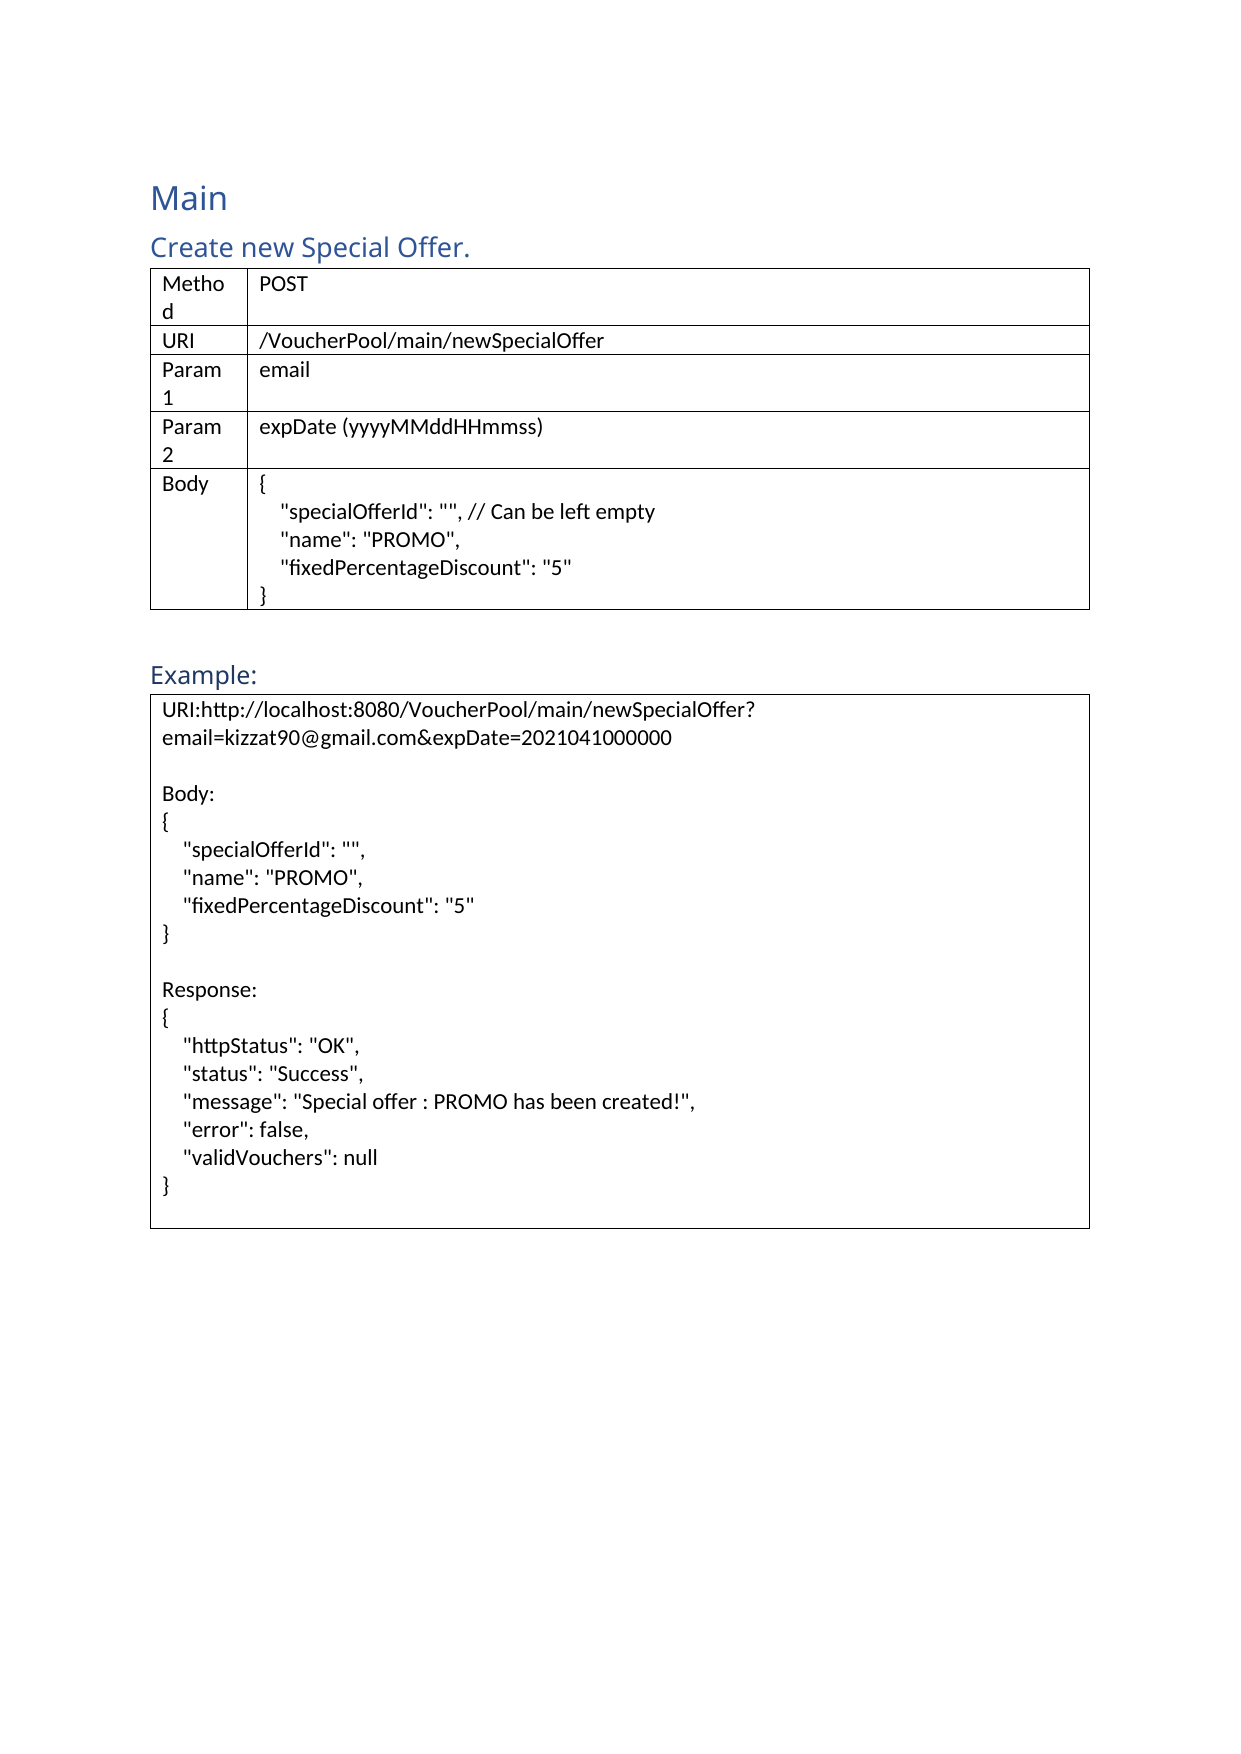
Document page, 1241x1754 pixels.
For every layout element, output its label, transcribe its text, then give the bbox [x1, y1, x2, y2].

table_cell { "specialOfferId": "", // Can be left empty "name": "PROMO", "fixedPercentageDiscount": "5" } [248, 469, 1089, 609]
table_cell Param 1 [151, 355, 247, 411]
subtitle Main [150, 175, 1090, 220]
table_cell expDate (yyyyMMddHHmmss) [248, 412, 1089, 468]
table_cell /VoucherPool/main/newSpecialOffer [248, 326, 1089, 354]
table_header POST [248, 269, 1089, 325]
table_header Method [151, 269, 247, 325]
table_cell email [248, 355, 1089, 411]
table_cell URI [151, 326, 247, 354]
table_cell Param 2 [151, 412, 247, 468]
table_cell Body [151, 469, 247, 609]
subtitle Example: [150, 657, 1090, 691]
subtitle Create new Special Offer. [150, 228, 1090, 265]
table_header URI:http://localhost:8080/VoucherPool/main/newSpecialOffer?email=kizzat90@gmail.com&expDate=2021041000000 Body: { "specialOfferId": "", "name": "PROMO", "fixedPercentageDiscount": "5" } Response: { "httpStatus": "OK", "status": "Success", "message": "Special offer : PROMO has been created!", "error": false, "validVouchers": null } [151, 695, 1089, 1227]
